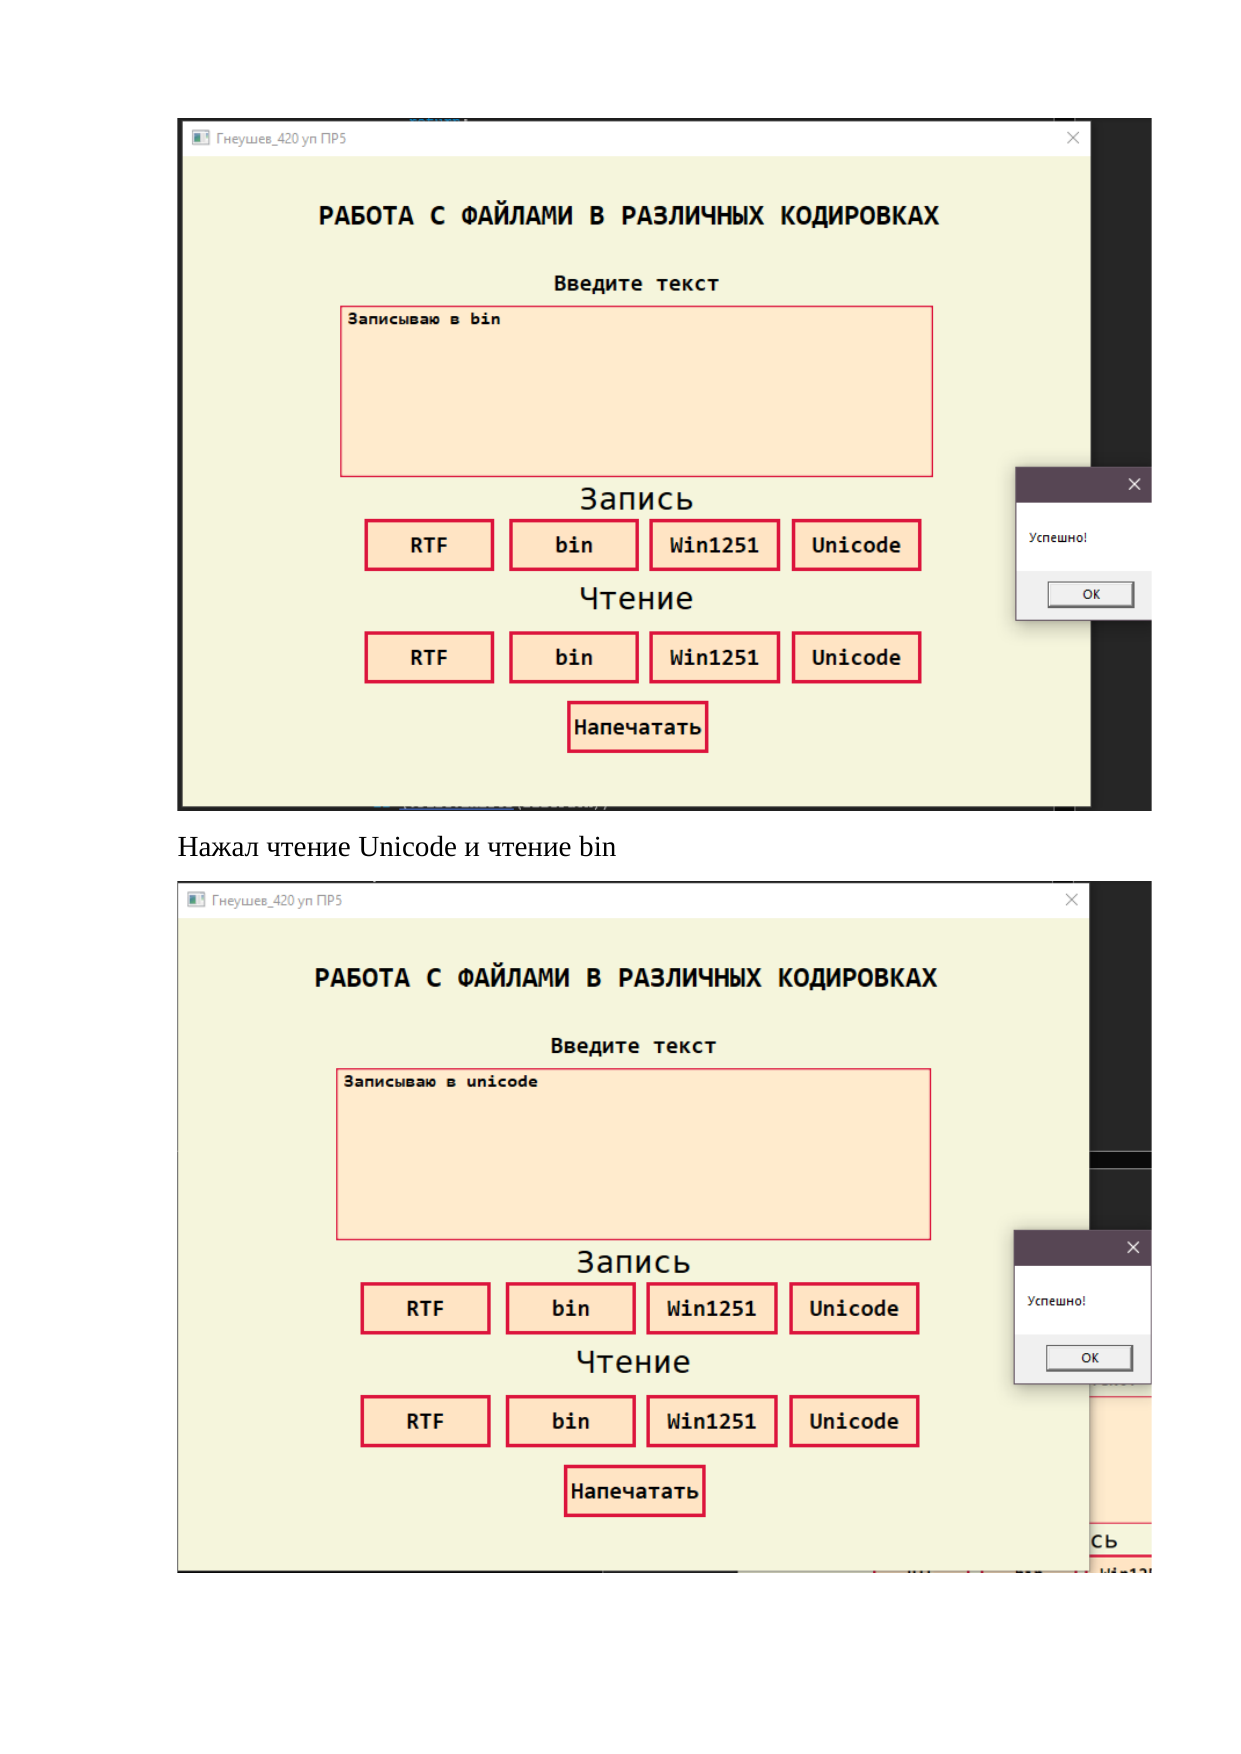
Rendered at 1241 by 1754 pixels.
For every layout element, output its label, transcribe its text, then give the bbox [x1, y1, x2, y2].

picture [177, 118, 1152, 811]
picture [177, 881, 1152, 1573]
text Нажал чтение Unicode и чтение bin [177, 829, 1152, 863]
